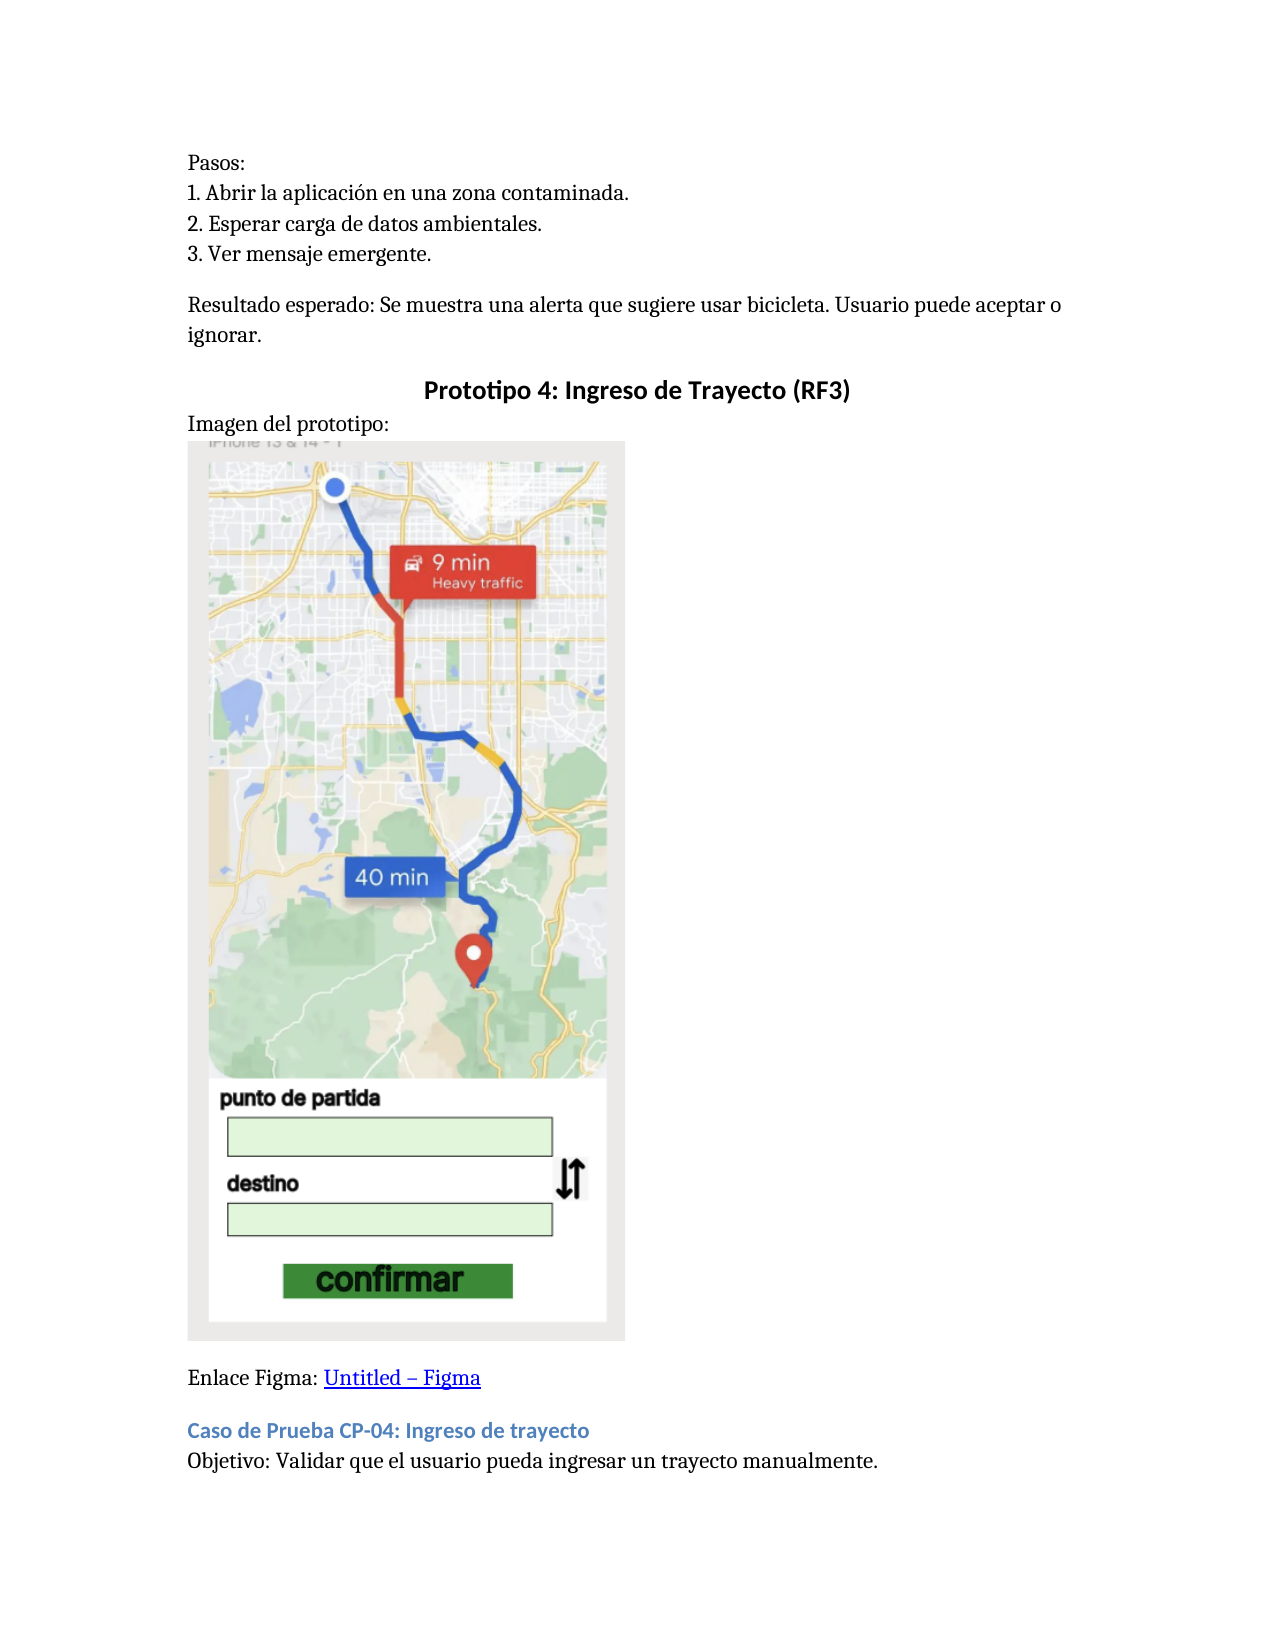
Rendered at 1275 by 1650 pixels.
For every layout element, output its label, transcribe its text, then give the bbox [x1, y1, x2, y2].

picture [187, 441, 625, 1341]
text Objetivo: Validar que el usuario pueda ingresar un trayecto manualmente. [187, 1448, 1087, 1474]
text Pasos: 1. Abrir la aplicación en una zona contaminada. 2. Esperar carga de datos ambientales. 3. Ver mensaje emergente. [187, 150, 1087, 267]
text Enlace Figma: Untitled – Figma [187, 1365, 1087, 1391]
subtitle Caso de Prueba CP-04: Ingreso de trayecto [187, 1416, 1087, 1444]
text Resultado esperado: Se muestra una alerta que sugiere usar bicicleta. Usuario puede aceptar o ignorar. [187, 292, 1087, 348]
subtitle Prototipo 4: Ingreso de Trayecto (RF3) [187, 373, 1087, 406]
